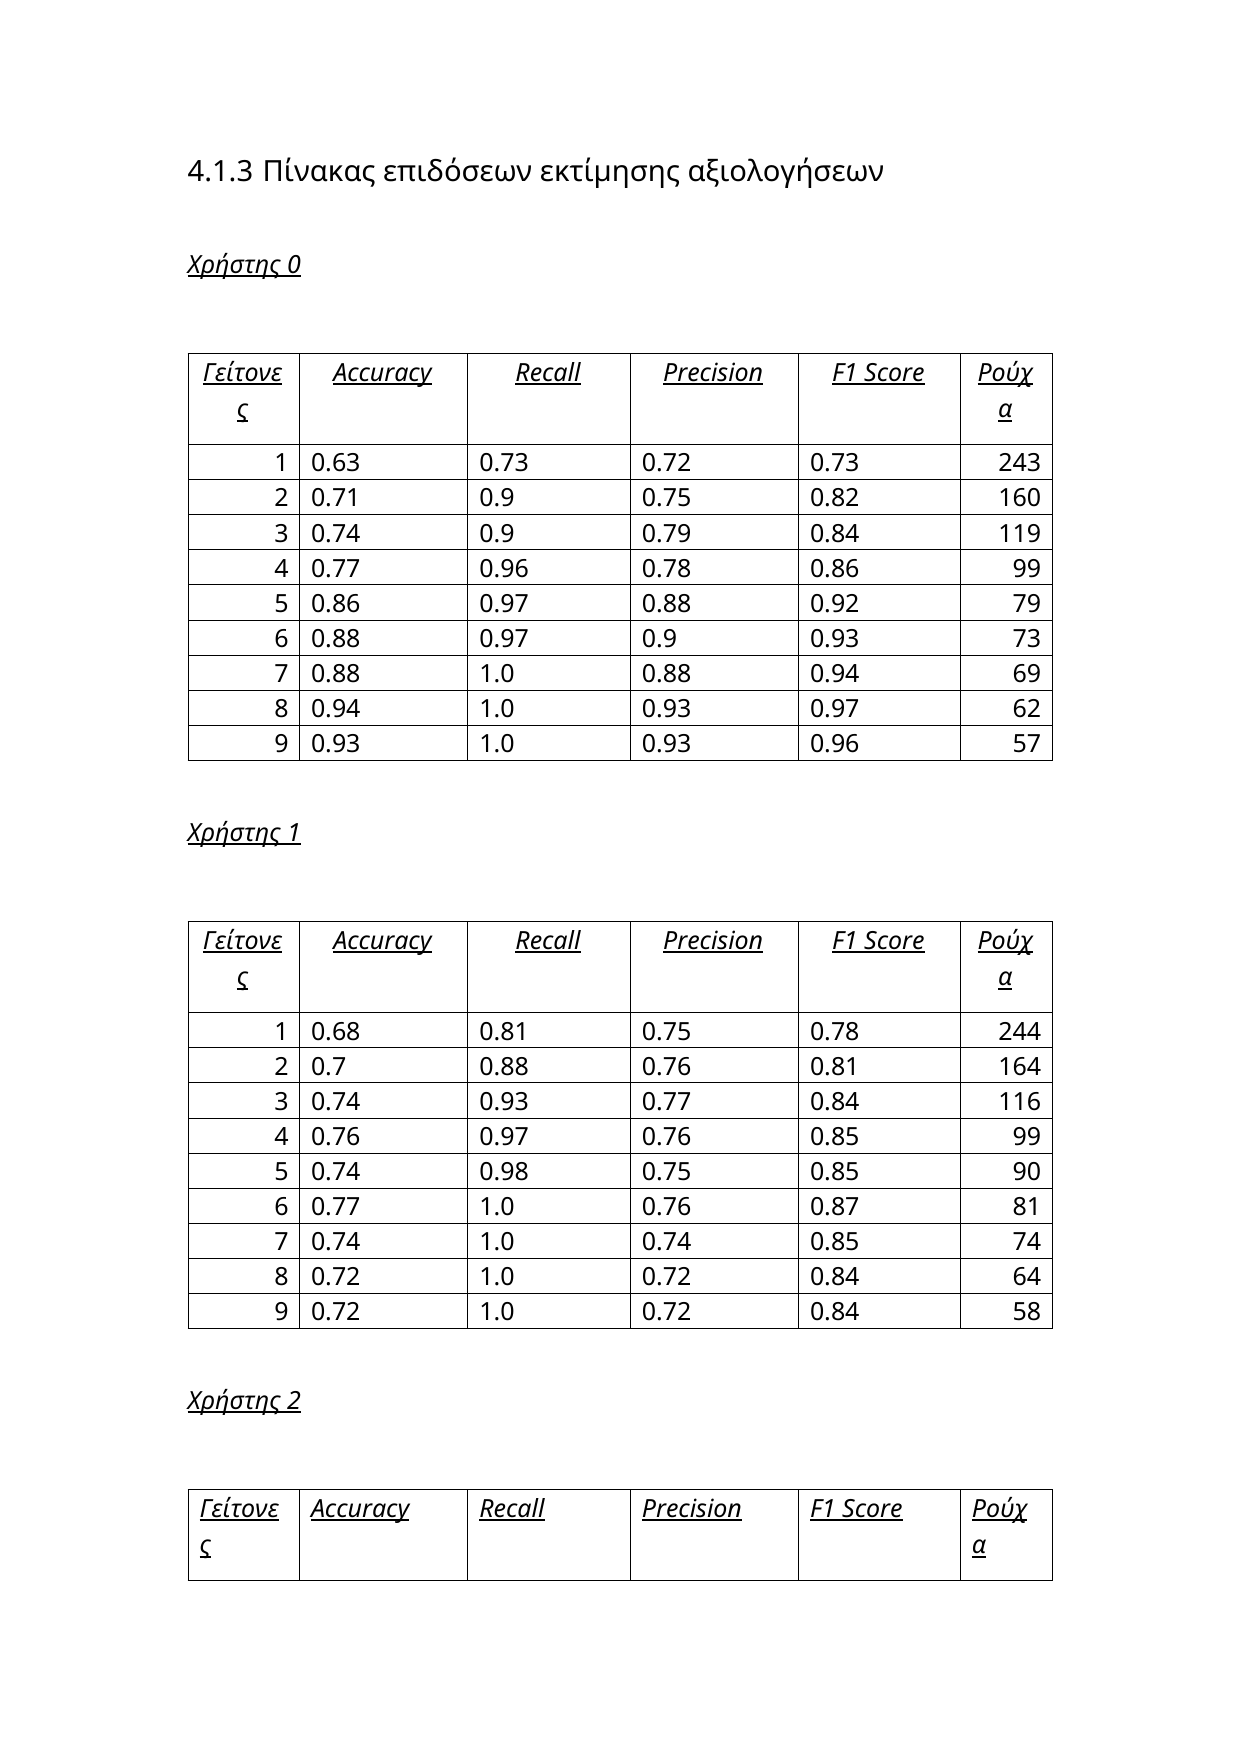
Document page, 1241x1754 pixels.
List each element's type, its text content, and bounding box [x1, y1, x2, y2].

table_cell 0.96 [799, 726, 960, 760]
table_cell 0.75 [631, 480, 798, 514]
table_cell 62 [961, 691, 1052, 725]
table_cell 5 [189, 1154, 299, 1188]
table_cell 1.0 [468, 656, 630, 690]
table_cell 6 [189, 1189, 299, 1223]
table_cell 0.87 [799, 1189, 960, 1223]
table_cell 0.88 [631, 656, 798, 690]
subtitle Πίνακας επιδόσεων εκτίμησης αξιολογήσεων [187, 150, 1053, 190]
table_cell 0.97 [468, 621, 630, 654]
table_cell 0.94 [799, 656, 960, 690]
table_cell 0.88 [631, 585, 798, 619]
table_cell 0.9 [631, 621, 798, 654]
table_cell 0.76 [631, 1119, 798, 1152]
table_cell 0.92 [799, 585, 960, 619]
table_cell 0.85 [799, 1224, 960, 1258]
table_cell 69 [961, 656, 1052, 690]
table_cell 7 [189, 656, 299, 690]
text Χρήστης 0 [187, 246, 1053, 280]
table_cell 0.93 [300, 726, 467, 760]
table_cell 0.63 [300, 445, 467, 479]
table_cell 0.7 [300, 1048, 467, 1082]
table_cell 0.74 [300, 515, 467, 549]
table_cell 0.93 [631, 726, 798, 760]
table_cell 0.84 [799, 1083, 960, 1117]
table_cell 0.75 [631, 1154, 798, 1188]
table_cell 0.73 [468, 445, 630, 479]
table_header Accuracy [300, 922, 467, 1012]
table_cell 99 [961, 550, 1052, 584]
table_cell 9 [189, 726, 299, 760]
table_cell 0.78 [631, 550, 798, 584]
table_cell 3 [189, 515, 299, 549]
table_cell 4 [189, 550, 299, 584]
table_cell 0.86 [300, 585, 467, 619]
table_cell 0.81 [468, 1013, 630, 1047]
table_cell 0.93 [468, 1083, 630, 1117]
table_cell 0.84 [799, 1259, 960, 1293]
table_cell 160 [961, 480, 1052, 514]
table_header F1 Score [799, 354, 960, 444]
table_cell 0.94 [300, 691, 467, 725]
table_cell 0.72 [631, 445, 798, 479]
table_cell 0.97 [468, 585, 630, 619]
table_cell 7 [189, 1224, 299, 1258]
table_header Ρούχα [961, 354, 1052, 444]
table_cell 0.72 [631, 1259, 798, 1293]
table_cell 0.9 [468, 480, 630, 514]
table_cell 8 [189, 691, 299, 725]
table_header F1 Score [799, 922, 960, 1012]
table_header Ρούχα [961, 922, 1052, 1012]
table_cell 57 [961, 726, 1052, 760]
table_header Recall [468, 354, 630, 444]
table_header F1 Score [799, 1490, 960, 1580]
table_cell 0.81 [799, 1048, 960, 1082]
table_header Recall [468, 922, 630, 1012]
table_cell 9 [189, 1294, 299, 1328]
table_cell 0.76 [631, 1189, 798, 1223]
table_header Precision [631, 922, 798, 1012]
table_cell 1 [189, 1013, 299, 1047]
table_cell 0.74 [300, 1083, 467, 1117]
table_cell 1.0 [468, 1259, 630, 1293]
table_cell 1.0 [468, 1224, 630, 1258]
table_header Ρούχα [961, 1490, 1052, 1580]
table_cell 0.84 [799, 515, 960, 549]
table_cell 79 [961, 585, 1052, 619]
table_cell 1.0 [468, 691, 630, 725]
table_cell 119 [961, 515, 1052, 549]
table_cell 116 [961, 1083, 1052, 1117]
text Χρήστης 1 [187, 814, 1053, 848]
table_header Recall [468, 1490, 630, 1580]
table_cell 0.73 [799, 445, 960, 479]
table_cell 1.0 [468, 726, 630, 760]
table_header Γείτονες [189, 354, 299, 444]
table_cell 73 [961, 621, 1052, 654]
table_cell 0.85 [799, 1119, 960, 1152]
table_cell 99 [961, 1119, 1052, 1152]
table_cell 64 [961, 1259, 1052, 1293]
table_cell 3 [189, 1083, 299, 1117]
table_cell 0.74 [300, 1224, 467, 1258]
table_cell 0.74 [631, 1224, 798, 1258]
table_cell 0.74 [300, 1154, 467, 1188]
table_cell 58 [961, 1294, 1052, 1328]
table_cell 0.77 [300, 550, 467, 584]
table_cell 0.78 [799, 1013, 960, 1047]
table_cell 0.93 [799, 621, 960, 654]
table_cell 0.76 [300, 1119, 467, 1152]
table_cell 2 [189, 480, 299, 514]
table_cell 0.79 [631, 515, 798, 549]
table_cell 1.0 [468, 1189, 630, 1223]
table_cell 0.77 [300, 1189, 467, 1223]
table_cell 0.72 [631, 1294, 798, 1328]
table_cell 6 [189, 621, 299, 654]
table_header Γείτονες [189, 1490, 299, 1580]
table_cell 90 [961, 1154, 1052, 1188]
table_cell 1.0 [468, 1294, 630, 1328]
table_cell 0.84 [799, 1294, 960, 1328]
table_cell 244 [961, 1013, 1052, 1047]
table_cell 1 [189, 445, 299, 479]
table_cell 0.98 [468, 1154, 630, 1188]
table_cell 0.88 [300, 621, 467, 654]
table_cell 0.85 [799, 1154, 960, 1188]
table_cell 0.76 [631, 1048, 798, 1082]
text Χρήστης 2 [187, 1382, 1053, 1417]
table_cell 0.96 [468, 550, 630, 584]
table_cell 0.97 [799, 691, 960, 725]
table_cell 5 [189, 585, 299, 619]
table_cell 0.93 [631, 691, 798, 725]
table_cell 0.88 [300, 656, 467, 690]
table_cell 8 [189, 1259, 299, 1293]
table_cell 0.71 [300, 480, 467, 514]
table_cell 2 [189, 1048, 299, 1082]
table_cell 243 [961, 445, 1052, 479]
table_cell 0.68 [300, 1013, 467, 1047]
table_cell 0.72 [300, 1259, 467, 1293]
table_header Precision [631, 1490, 798, 1580]
table_header Accuracy [300, 1490, 467, 1580]
table_cell 164 [961, 1048, 1052, 1082]
table_header Precision [631, 354, 798, 444]
table_cell 0.88 [468, 1048, 630, 1082]
table_header Accuracy [300, 354, 467, 444]
table_cell 0.75 [631, 1013, 798, 1047]
table_cell 74 [961, 1224, 1052, 1258]
table_header Γείτονες [189, 922, 299, 1012]
table_cell 0.97 [468, 1119, 630, 1152]
table_cell 81 [961, 1189, 1052, 1223]
table_cell 0.86 [799, 550, 960, 584]
table_cell 0.77 [631, 1083, 798, 1117]
table_cell 0.72 [300, 1294, 467, 1328]
table_cell 0.82 [799, 480, 960, 514]
table_cell 0.9 [468, 515, 630, 549]
table_cell 4 [189, 1119, 299, 1152]
